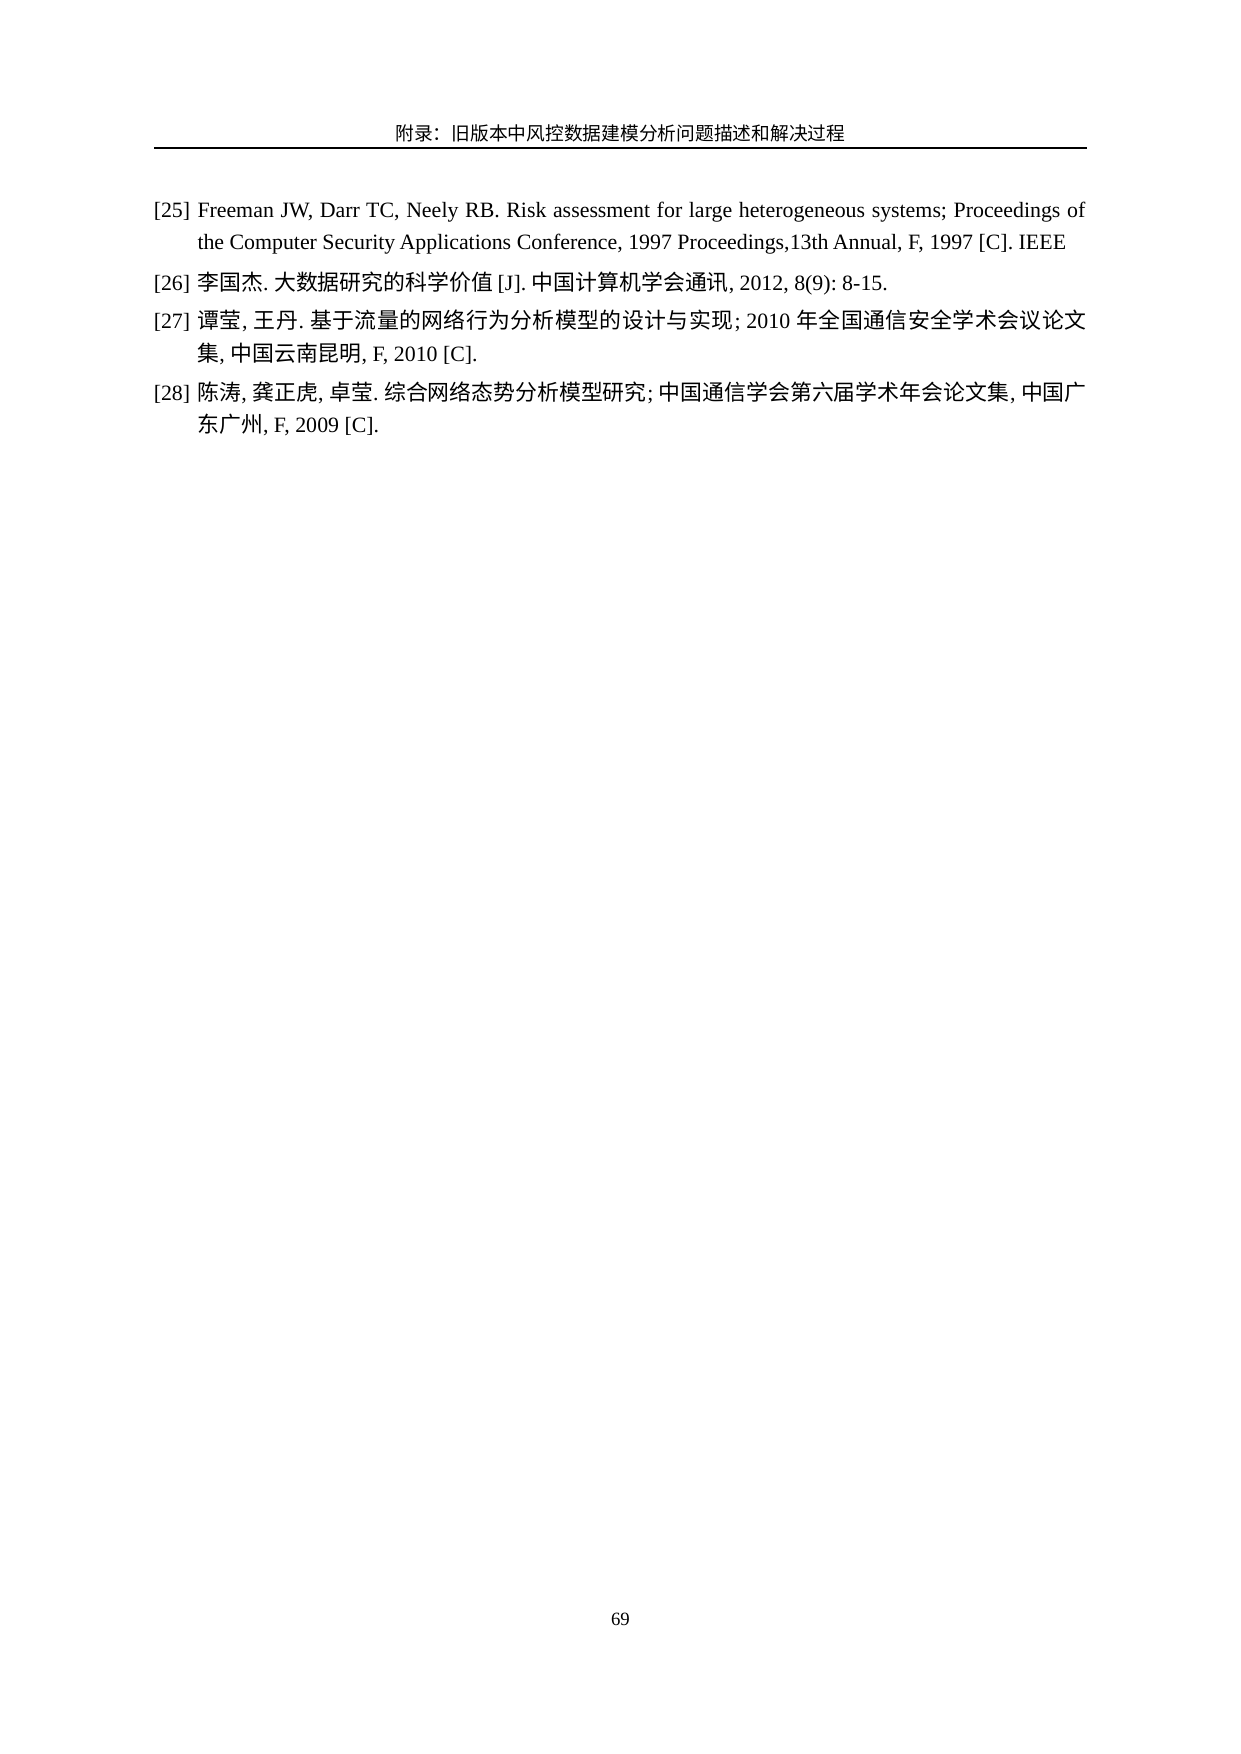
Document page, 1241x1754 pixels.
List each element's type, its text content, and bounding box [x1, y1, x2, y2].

list Freeman JW, Darr TC, Neely RB. Risk assessment for large heterogeneous systems; Proceedings of the Computer Security Applications Conference, 1997 Proceedings,13th Annual, F, 1997 [C]. IEEE [153, 193, 1087, 258]
list 谭莹, 王丹. 基于流量的网络行为分析模型的设计与实现; 2010 年全国通信安全学术会议论文集, 中国云南昆明, F, 2010 [C]. [153, 303, 1087, 368]
list 李国杰. 大数据研究的科学价值 [J]. 中国计算机学会通讯, 2012, 8(9): 8-15. [153, 264, 1087, 297]
list 陈涛, 龚正虎, 卓莹. 综合网络态势分析模型研究; 中国通信学会第六届学术年会论文集, 中国广东广州, F, 2009 [C]. [153, 374, 1087, 439]
